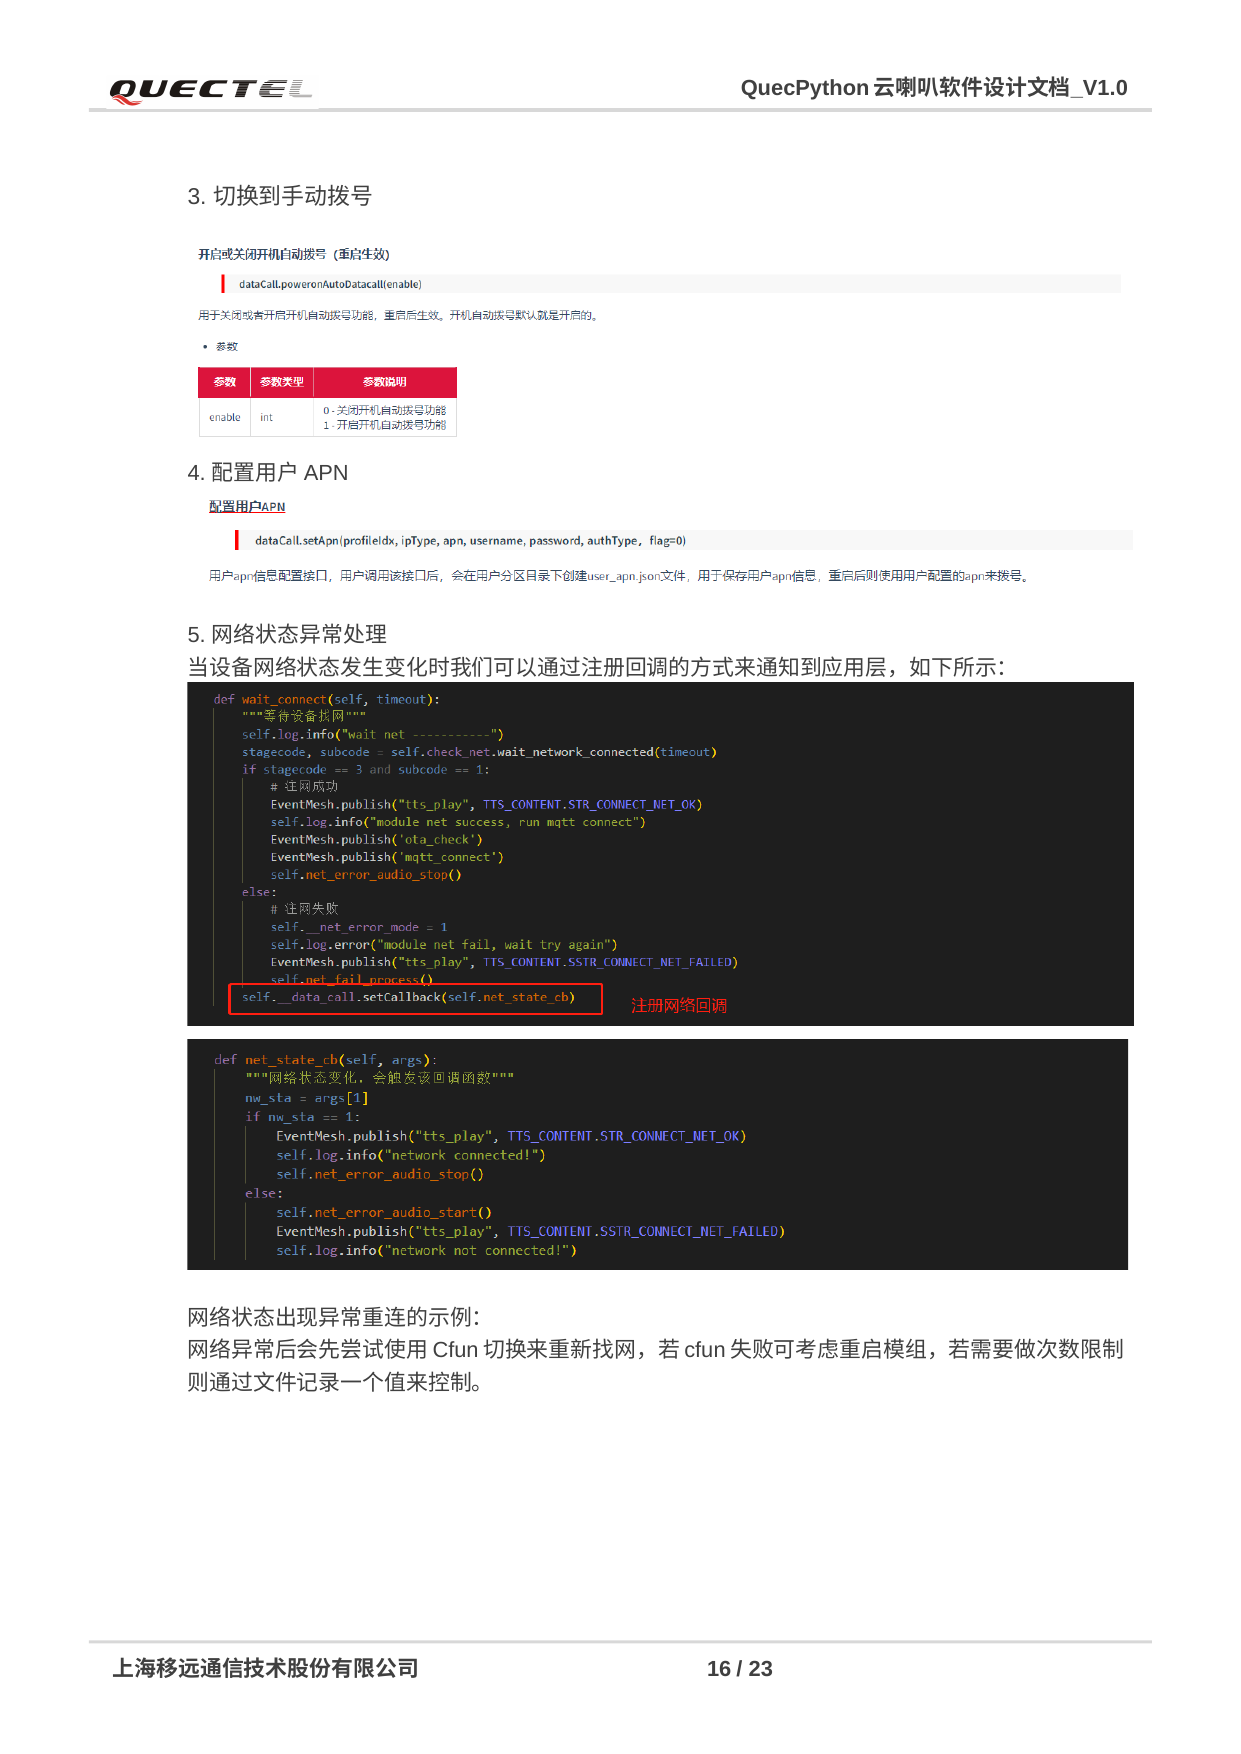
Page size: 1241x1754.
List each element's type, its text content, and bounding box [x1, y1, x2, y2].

text 则通过文件记录一个值来控制。 [187, 1364, 1128, 1397]
text 4. 配置用户APN [187, 454, 1128, 487]
text 当设备网络状态发生变化时我们可以通过注册回调的方式来通知到应用层，如下所示： [187, 649, 1128, 682]
picture [106, 75, 319, 109]
picture [187, 487, 1133, 599]
text 3. 切换到手动拨号 [187, 162, 1128, 227]
text 网络状态出现异常重连的示例： [187, 1299, 1128, 1332]
text 5. 网络状态异常处理 [187, 617, 1128, 649]
picture [187, 1039, 1129, 1270]
picture [187, 227, 1127, 443]
text 网络异常后会先尝试使用Cfun切换来重新找网，若cfun失败可考虑重启模组，若需要做次数限制 [187, 1332, 1128, 1364]
picture [187, 682, 1134, 1026]
